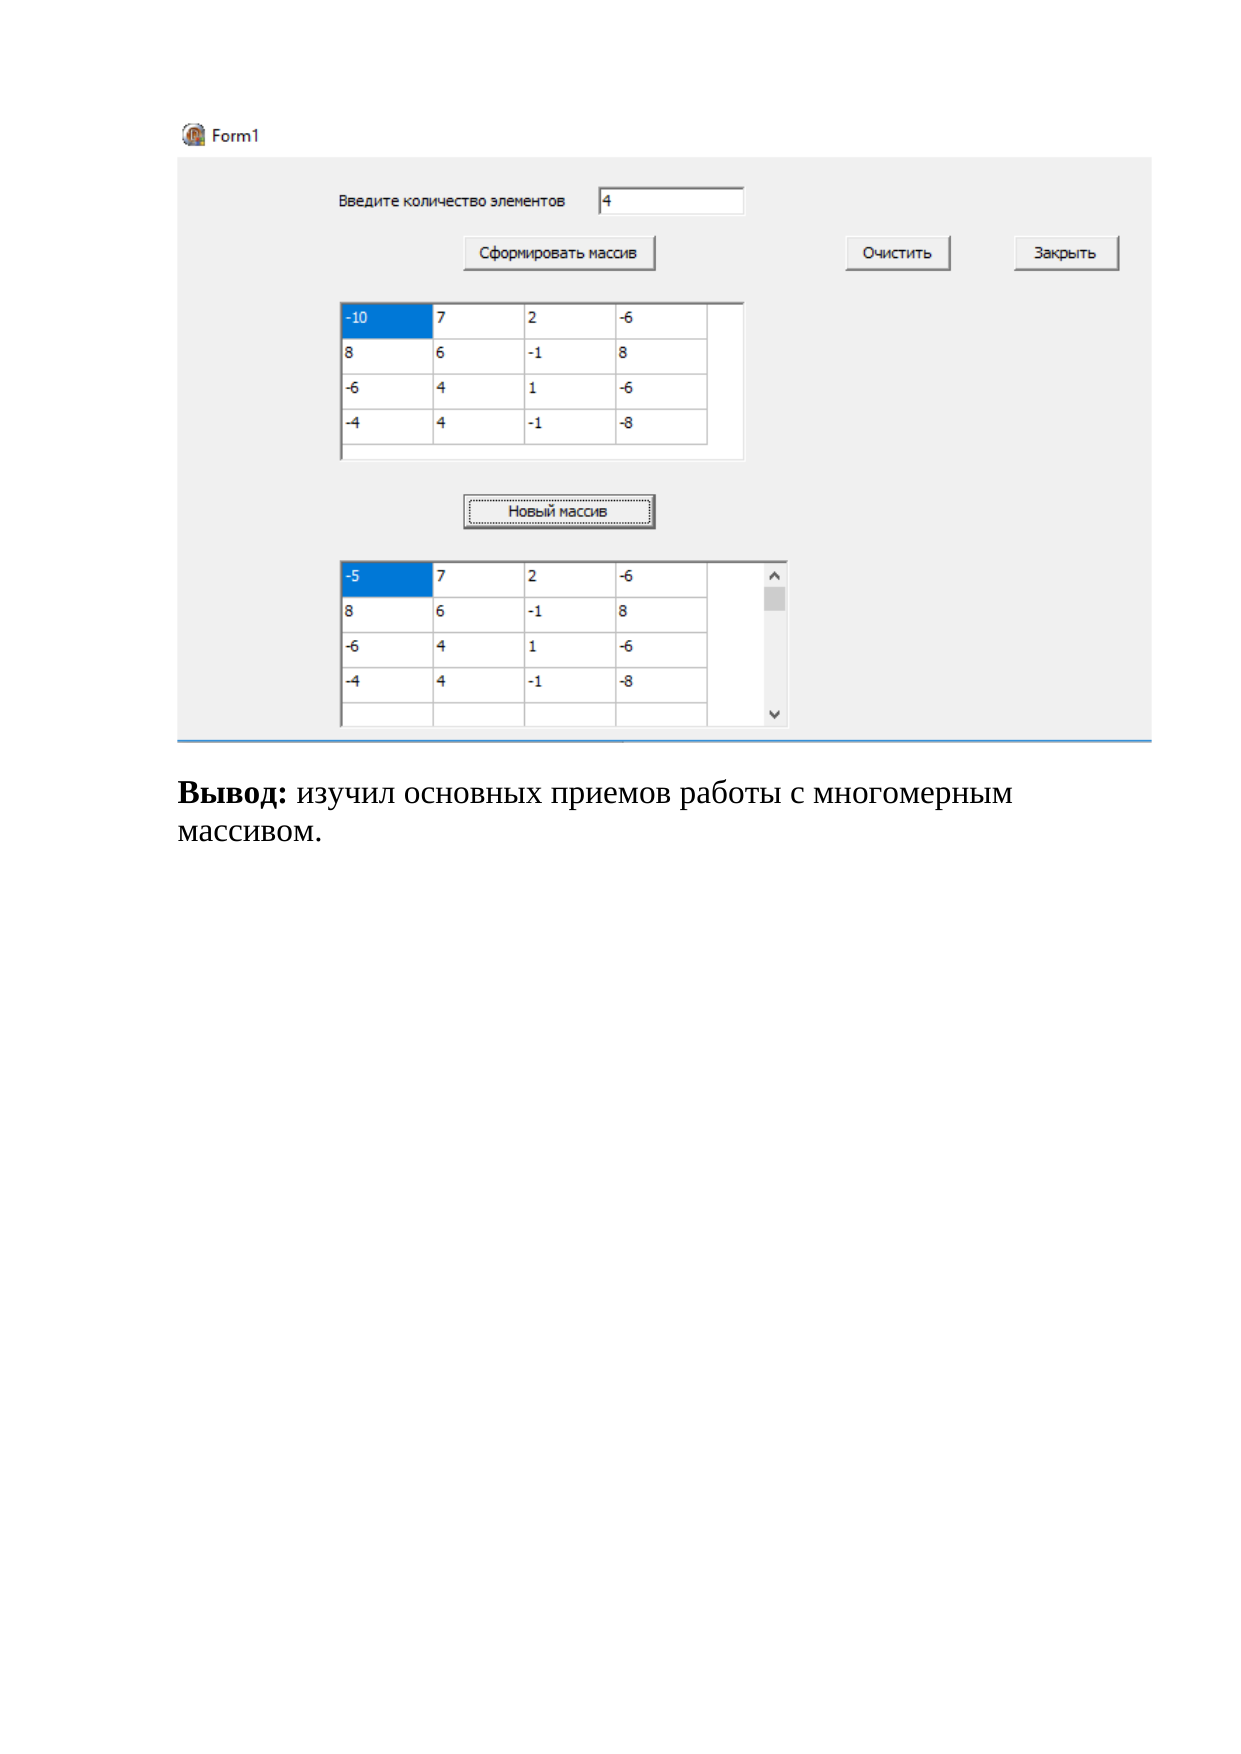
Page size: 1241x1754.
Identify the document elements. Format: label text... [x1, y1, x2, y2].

text Вывод: изучил основных приемов работы с многомерным массивом. [177, 772, 1152, 849]
picture [177, 118, 1152, 743]
